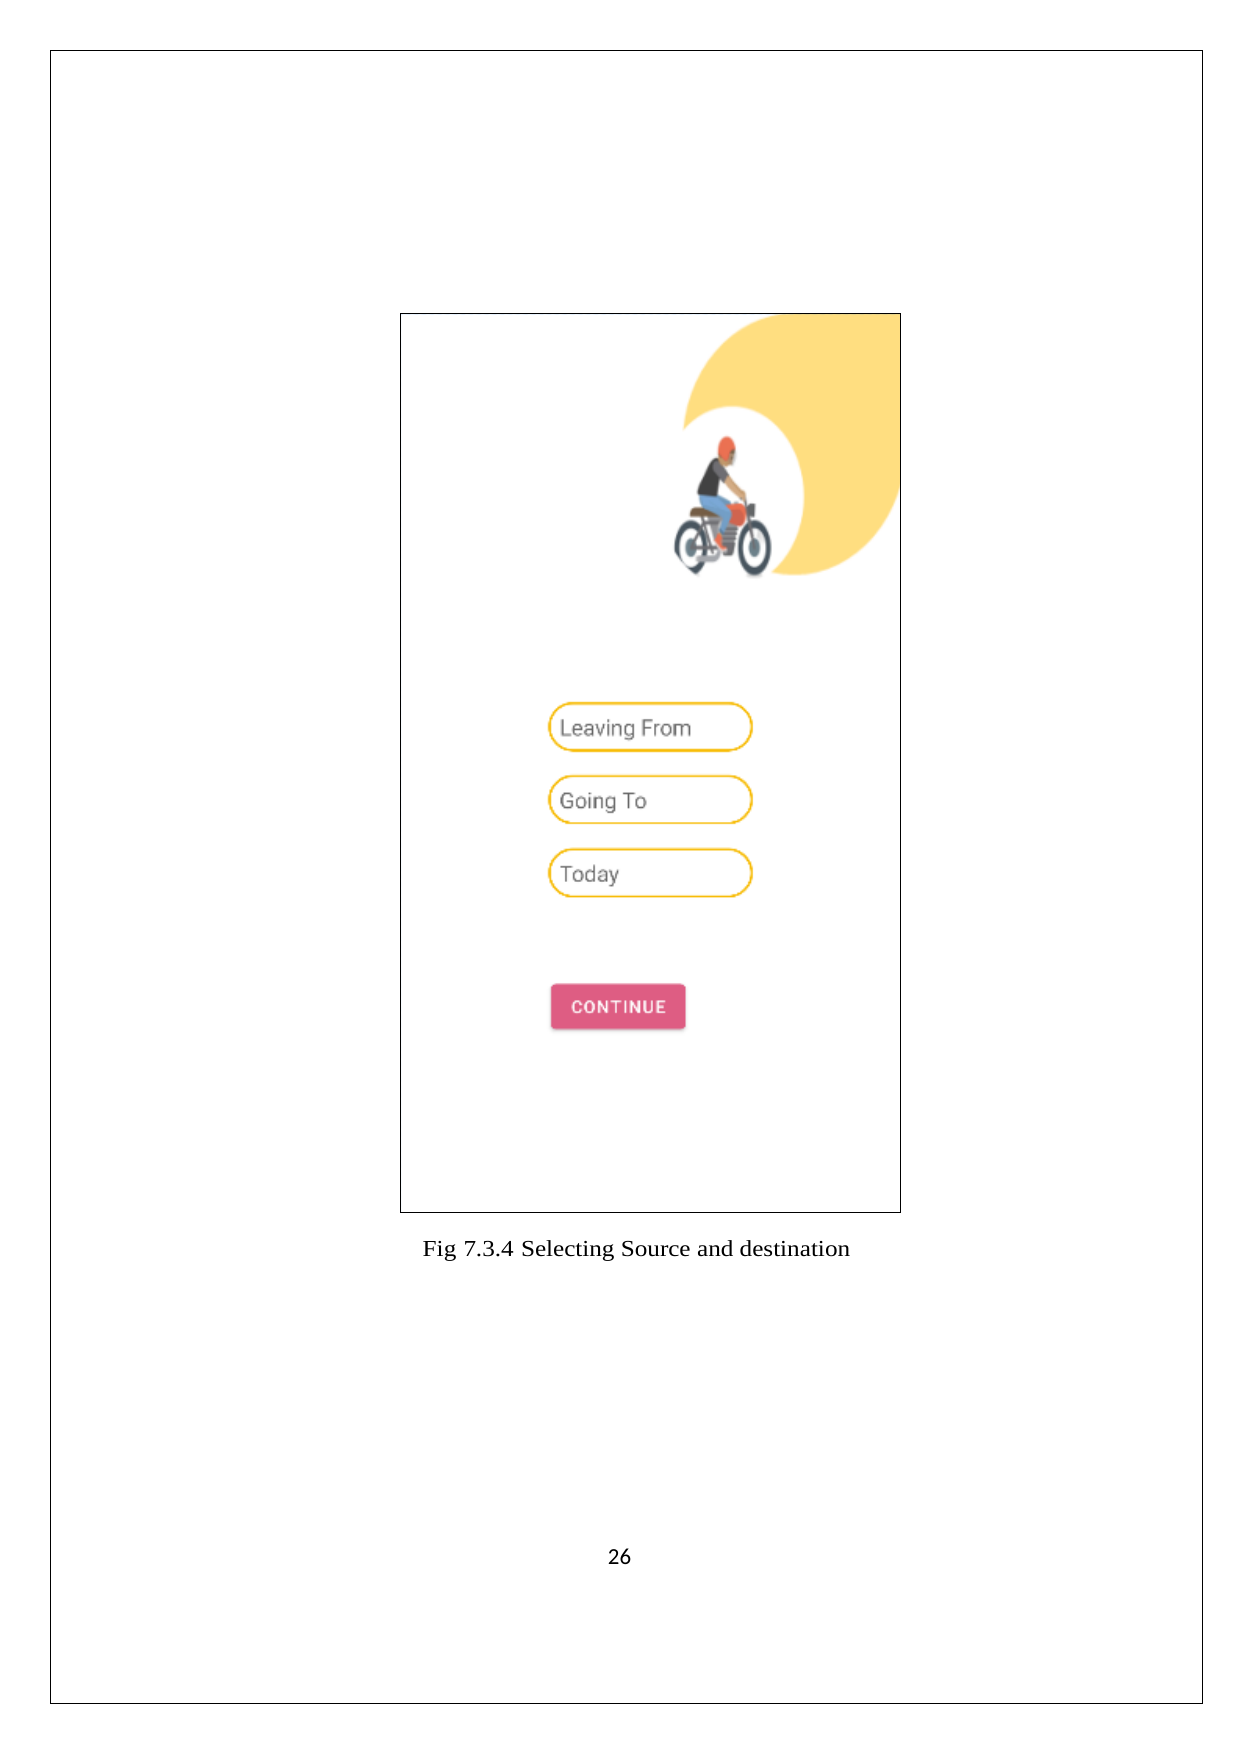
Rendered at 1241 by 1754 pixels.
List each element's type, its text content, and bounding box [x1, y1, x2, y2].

text Fig 7.3.4 Selecting Source and destination [422, 1234, 1202, 1261]
picture [401, 314, 900, 1212]
